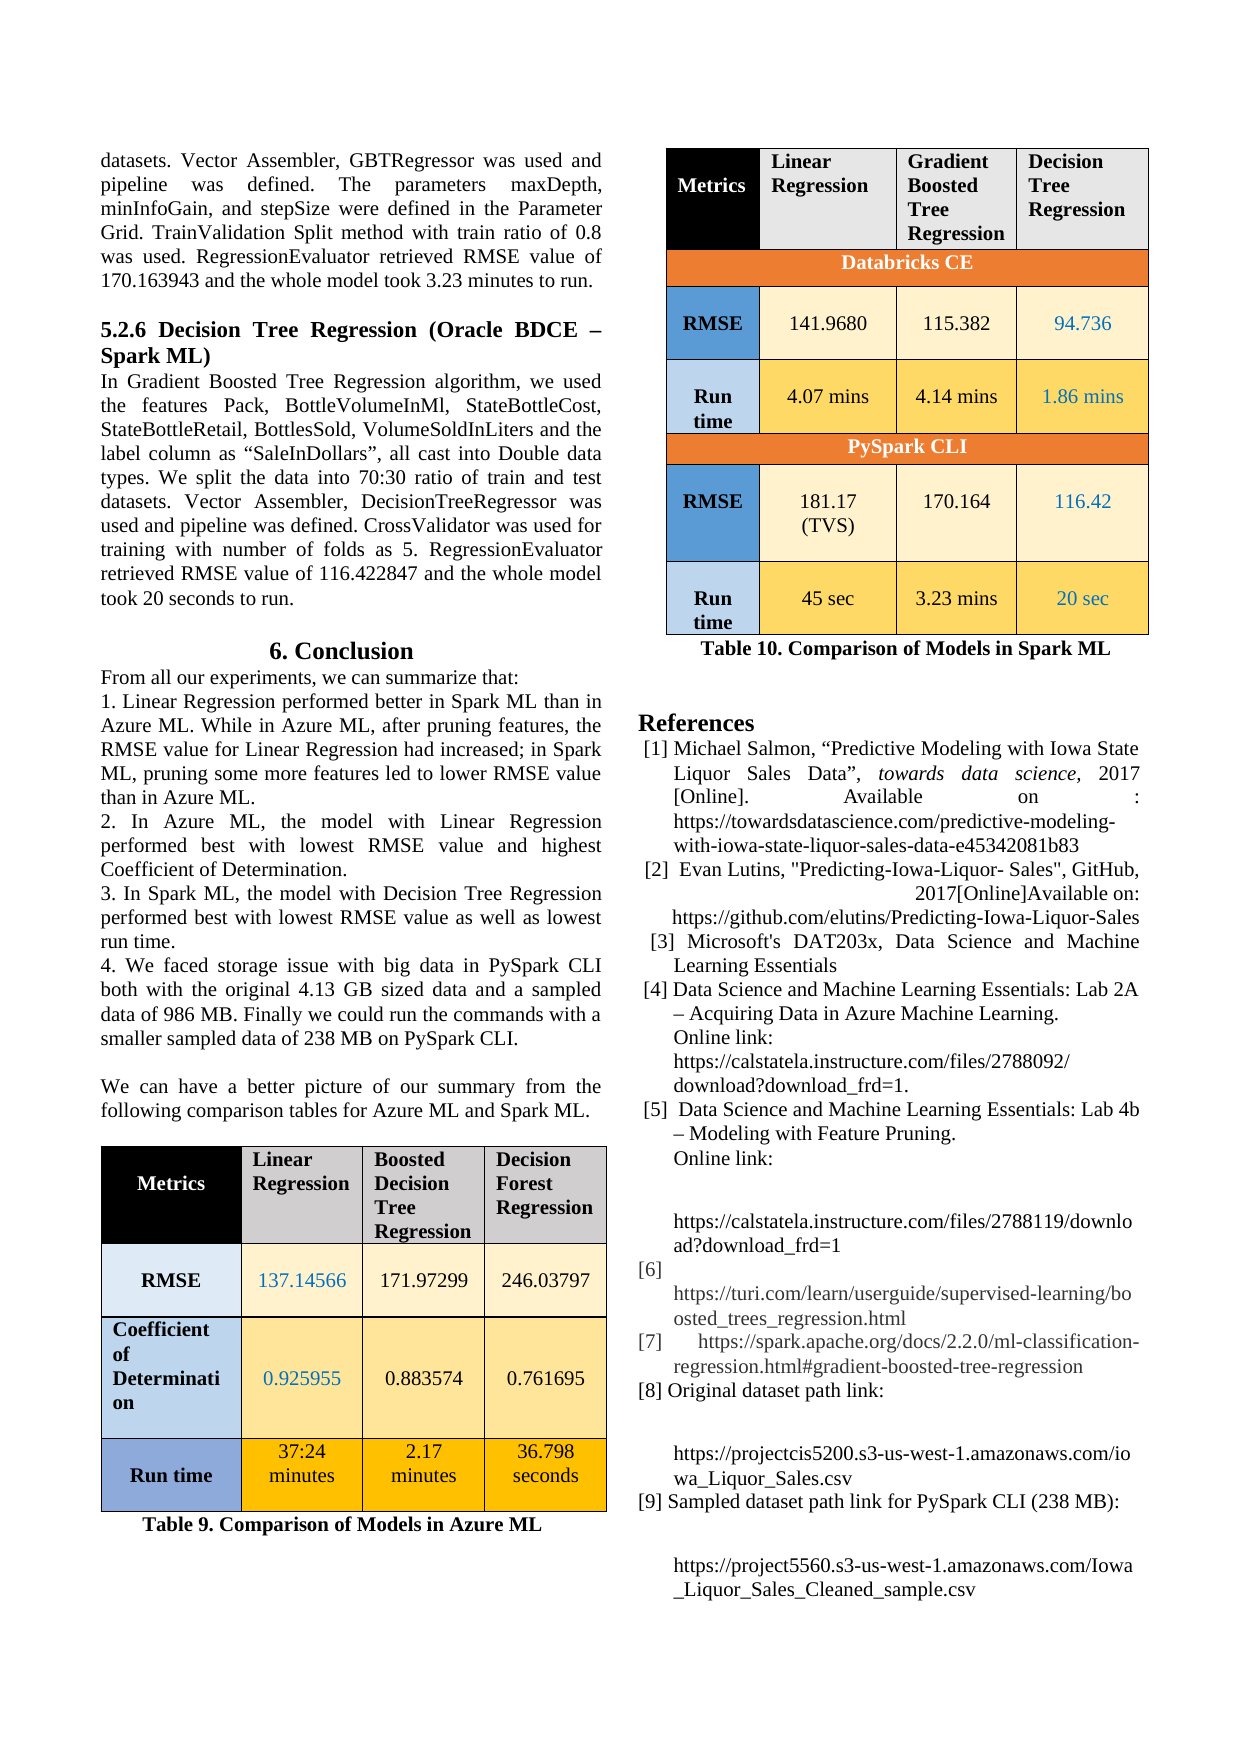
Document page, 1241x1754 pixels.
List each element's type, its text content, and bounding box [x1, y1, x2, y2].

table_header Gradient Boosted Tree Regression [897, 149, 1016, 249]
table_cell 36.798 seconds [485, 1439, 606, 1511]
table_cell Coefficient of Determination [102, 1318, 241, 1438]
text [7] https://spark.apache.org/docs/2.2.0/ml-classification-regression.html#gradient-boosted-tree-regression [638, 1353, 1140, 1378]
text [2] Evan Lutins, "Predicting-Iowa-Liquor- Sales", GitHub, 2017[Online]Available on: https://github.com/elutins/Predicting-Iowa-Liquor-Sales [638, 857, 1140, 929]
text https://calstatela.instructure.com/files/2788092/download?download_frd=1. [673, 1049, 1140, 1097]
text In Gradient Boosted Tree Regression algorithm, we used the features Pack, BottleVolumeInMl, StateBottleCost, StateBottleRetail, BottlesSold, VolumeSoldInLiters and the label column as “SaleInDollars”, all cast into Double data types. We split the data into 70:30 ratio of train and test datasets. Vector Assembler, DecisionTreeRegressor was used and pipeline was defined. CrossValidator was used for training with number of folds as 5. RegressionEvaluator retrieved RMSE value of 116.422847 and the whole model took 20 seconds to run. [100, 369, 602, 609]
table_cell 1.86 mins [1017, 360, 1148, 433]
table_cell 0.883574 [363, 1318, 484, 1438]
table_cell 171.97299 [363, 1244, 484, 1316]
text 5.2.6 Decision Tree Regression (Oracle BDCE – Spark ML) [100, 316, 602, 369]
table_cell 170.164 [897, 465, 1016, 561]
table_header Linear Regression [760, 149, 896, 249]
table_cell Run time [667, 360, 759, 433]
table_cell 45 sec [760, 562, 896, 634]
text https://calstatela.instructure.com/files/2788119/download?download_frd=1 [638, 1169, 1140, 1257]
text [5] Data Science and Machine Learning Essentials: Lab 4b – Modeling with Feature Pruning. [638, 1097, 1140, 1145]
table_cell RMSE [667, 465, 759, 561]
table_cell RMSE [667, 287, 759, 359]
text 2. In Azure ML, the model with Linear Regression performed best with lowest RMSE value and highest Coefficient of Determination. [100, 809, 602, 881]
text [3] Microsoft's DAT203x, Data Science and Machine Learning Essentials [638, 929, 1140, 977]
text [6] https://turi.com/learn/userguide/supervised-learning/boosted_trees_regression.html [638, 1257, 1140, 1329]
table_cell 3.23 mins [897, 562, 1016, 634]
table_cell 20 sec [1017, 562, 1148, 634]
text Table 10. Comparison of Models in Spark ML [638, 635, 1140, 659]
text [8] Original dataset path link: [638, 1378, 1140, 1402]
text Online link: [673, 1025, 1140, 1049]
table_cell 116.42 [1017, 465, 1148, 561]
text [1] Michael Salmon, “Predictive Modeling with Iowa State Liquor Sales Data”, towards data science, 2017 [Online]. Available on : https://towardsdatascience.com/predictive-modeling-with-iowa-state-liquor-sales-data-e45342081b83 [638, 736, 1140, 857]
table_cell PySpark CLI [667, 434, 1148, 464]
table_cell RMSE [102, 1244, 241, 1316]
table_cell 115.382 [897, 287, 1016, 359]
table_cell 2.17 minutes [363, 1439, 484, 1511]
table_cell Databricks CE [667, 250, 1148, 286]
text 3. In Spark ML, the model with Decision Tree Regression performed best with lowest RMSE value as well as lowest run time. [100, 881, 602, 953]
table_cell 0.761695 [485, 1318, 606, 1438]
table_cell 37:24 minutes [242, 1439, 362, 1511]
text Table 9. Comparison of Models in Azure ML [100, 1512, 602, 1536]
table_header Boosted Decision Tree Regression [363, 1147, 484, 1243]
table_header Metrics [667, 149, 759, 249]
text https://projectcis5200.s3-us-west-1.amazonaws.com/iowa_Liquor_Sales.csv [638, 1402, 1140, 1489]
table_cell Run time [102, 1439, 241, 1511]
table_header Metrics [102, 1147, 241, 1243]
table_header Decision Forest Regression [485, 1147, 606, 1243]
text [4] Data Science and Machine Learning Essentials: Lab 2A – Acquiring Data in Azure Machine Learning. [638, 977, 1140, 1025]
table_cell 4.07 mins [760, 360, 896, 433]
text [9] Sampled dataset path link for PySpark CLI (238 MB): [638, 1489, 1140, 1513]
table_cell Run time [667, 562, 759, 634]
text 1. Linear Regression performed better in Spark ML than in Azure ML. While in Azure ML, after pruning features, the RMSE value for Linear Regression had increased; in Spark ML, pruning some more features led to lower RMSE value than in Azure ML. [100, 689, 602, 809]
table_cell 137.14566 [242, 1244, 362, 1316]
table_cell 141.9680 [760, 287, 896, 359]
text https://project5560.s3-us-west-1.amazonaws.com/Iowa_Liquor_Sales_Cleaned_sample.csv [638, 1513, 1140, 1601]
table_cell 246.03797 [485, 1244, 606, 1316]
table_cell 94.736 [1017, 287, 1148, 359]
table_header Decision Tree Regression [1017, 149, 1148, 249]
table_cell 4.14 mins [897, 360, 1016, 433]
text Online link: [638, 1145, 1140, 1169]
text 6. Conclusion [175, 636, 602, 664]
text 4. We faced storage issue with big data in PySpark CLI both with the original 4.13 GB sized data and a sampled data of 986 MB. Finally we could run the commands with a smaller sampled data of 238 MB on PySpark CLI. [100, 953, 602, 1049]
subtitle References [638, 708, 1140, 736]
text From all our experiments, we can summarize that: [100, 664, 602, 689]
table_header Linear Regression [242, 1147, 362, 1243]
table_cell 181.17 (TVS) [760, 465, 896, 561]
table_cell 0.925955 [242, 1318, 362, 1438]
text We can have a better picture of our summary from the following comparison tables for Azure ML and Spark ML. [100, 1074, 602, 1122]
